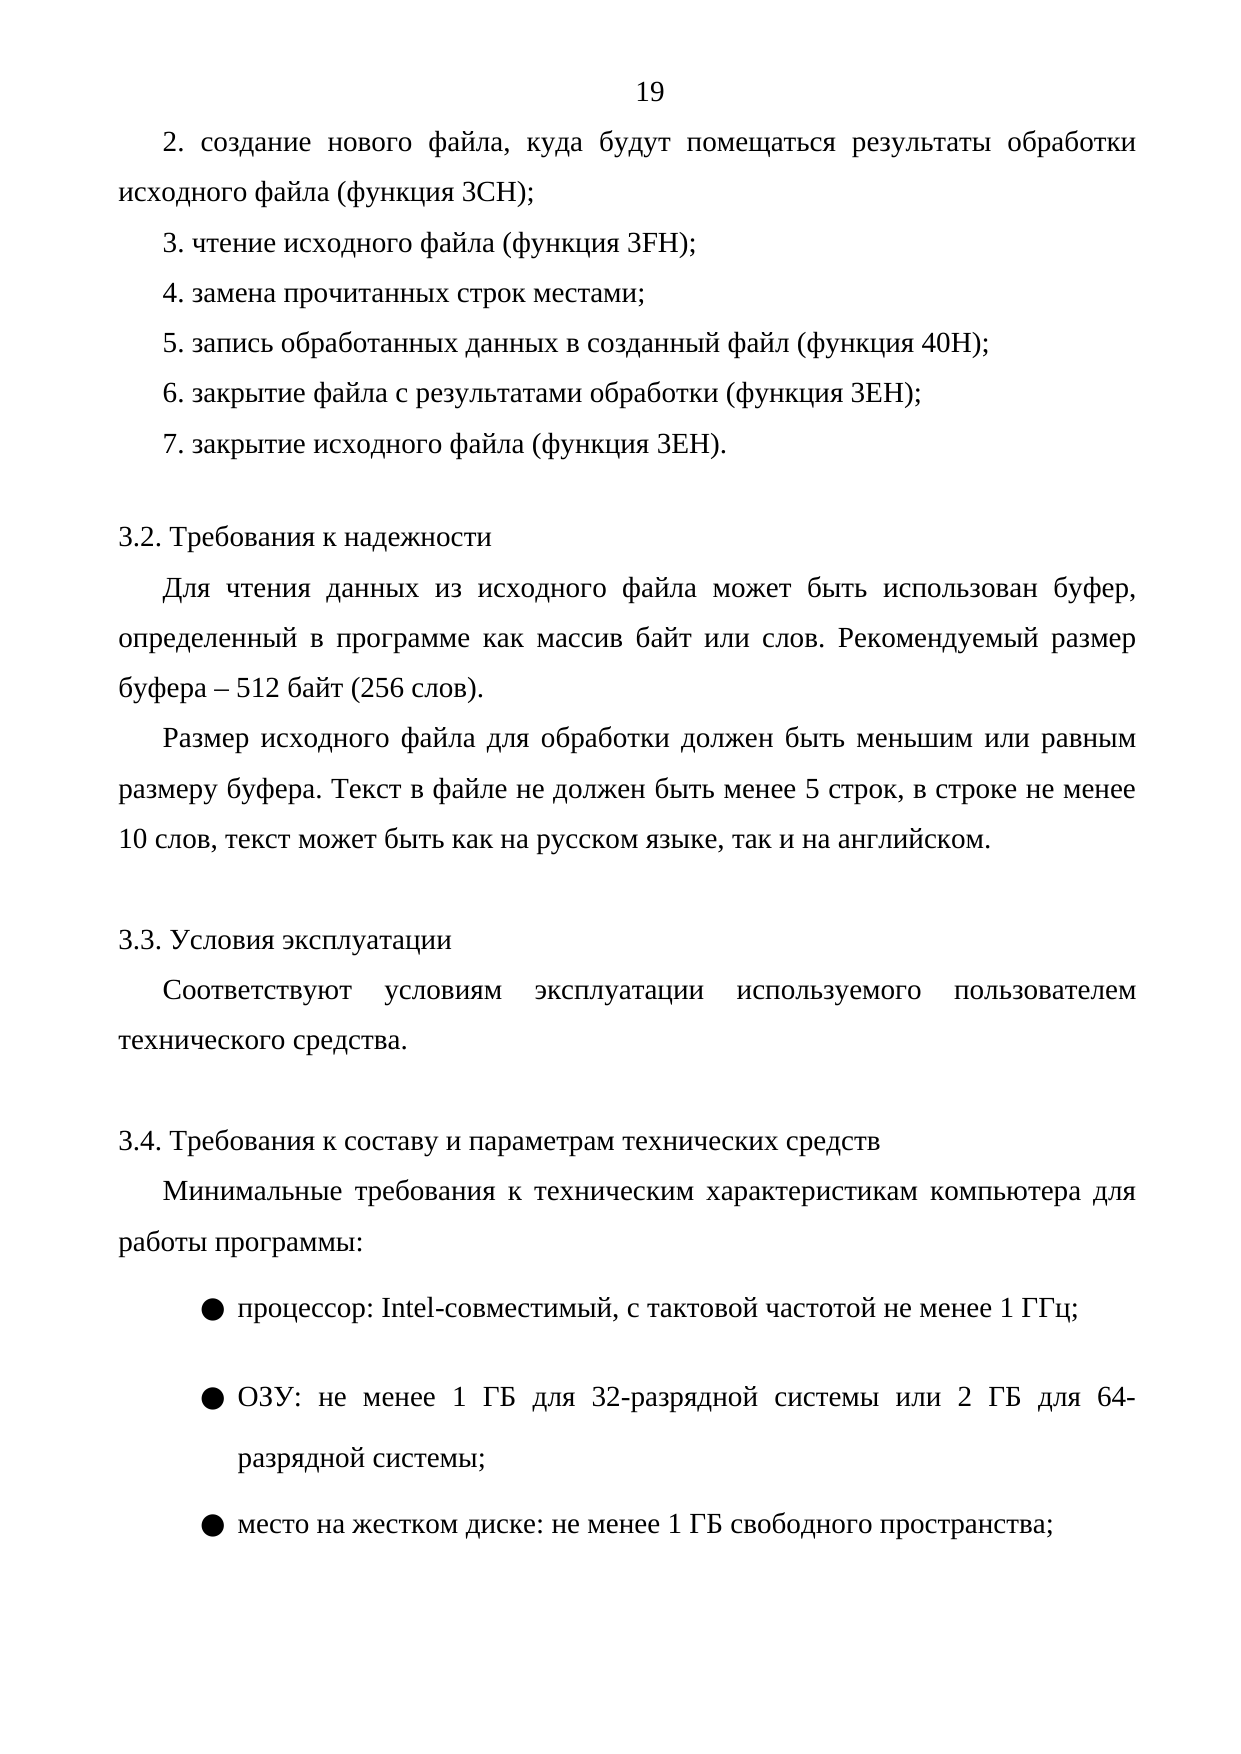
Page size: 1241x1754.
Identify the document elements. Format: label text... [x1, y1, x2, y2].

text 4. замена прочитанных строк местами; [118, 275, 1137, 308]
text Минимальные требования к техническим характеристикам компьютера для работы программы: [118, 1173, 1137, 1257]
text 3.4. Требования к составу и параметрам технических средств [118, 1123, 1137, 1157]
text Для чтения данных из исходного файла может быть использован буфер, определенный в программе как массив байт или слов. Рекомендуемый размер буфера – 512 байт (256 слов). [118, 570, 1137, 704]
text 6. закрытие файла с результатами обработки (функция 3EH); [118, 376, 1137, 409]
text 3.3. Условия эксплуатации [118, 922, 1137, 955]
text 3.2. Требования к надежности [118, 519, 1137, 553]
list ОЗУ: не менее 1 ГБ для 32-разрядной системы или 2 ГБ для 64-разрядной системы; [200, 1364, 1137, 1474]
list процессор: Intel-совместимый, с тактовой частотой не менее 1 ГГц; [200, 1274, 1137, 1334]
list место на жестком диске: не менее 1 ГБ свободного пространства; [200, 1491, 1137, 1550]
text Соответствуют условиям эксплуатации используемого пользователем технического средства. [118, 972, 1137, 1056]
text Размер исходного файла для обработки должен быть меньшим или равным размеру буфера. Текст в файле не должен быть менее 5 строк, в строке не менее 10 слов, текст может быть как на русском языке, так и на английском. [118, 721, 1137, 855]
text 7. закрытие исходного файла (функция 3EH). [118, 426, 1137, 459]
text 2. создание нового файла, куда будут помещаться результаты обработки исходного файла (функция 3CH); [118, 124, 1137, 208]
text 3. чтение исходного файла (функция 3FH); [118, 225, 1137, 258]
text 5. запись обработанных данных в созданный файл (функция 40H); [118, 325, 1137, 359]
